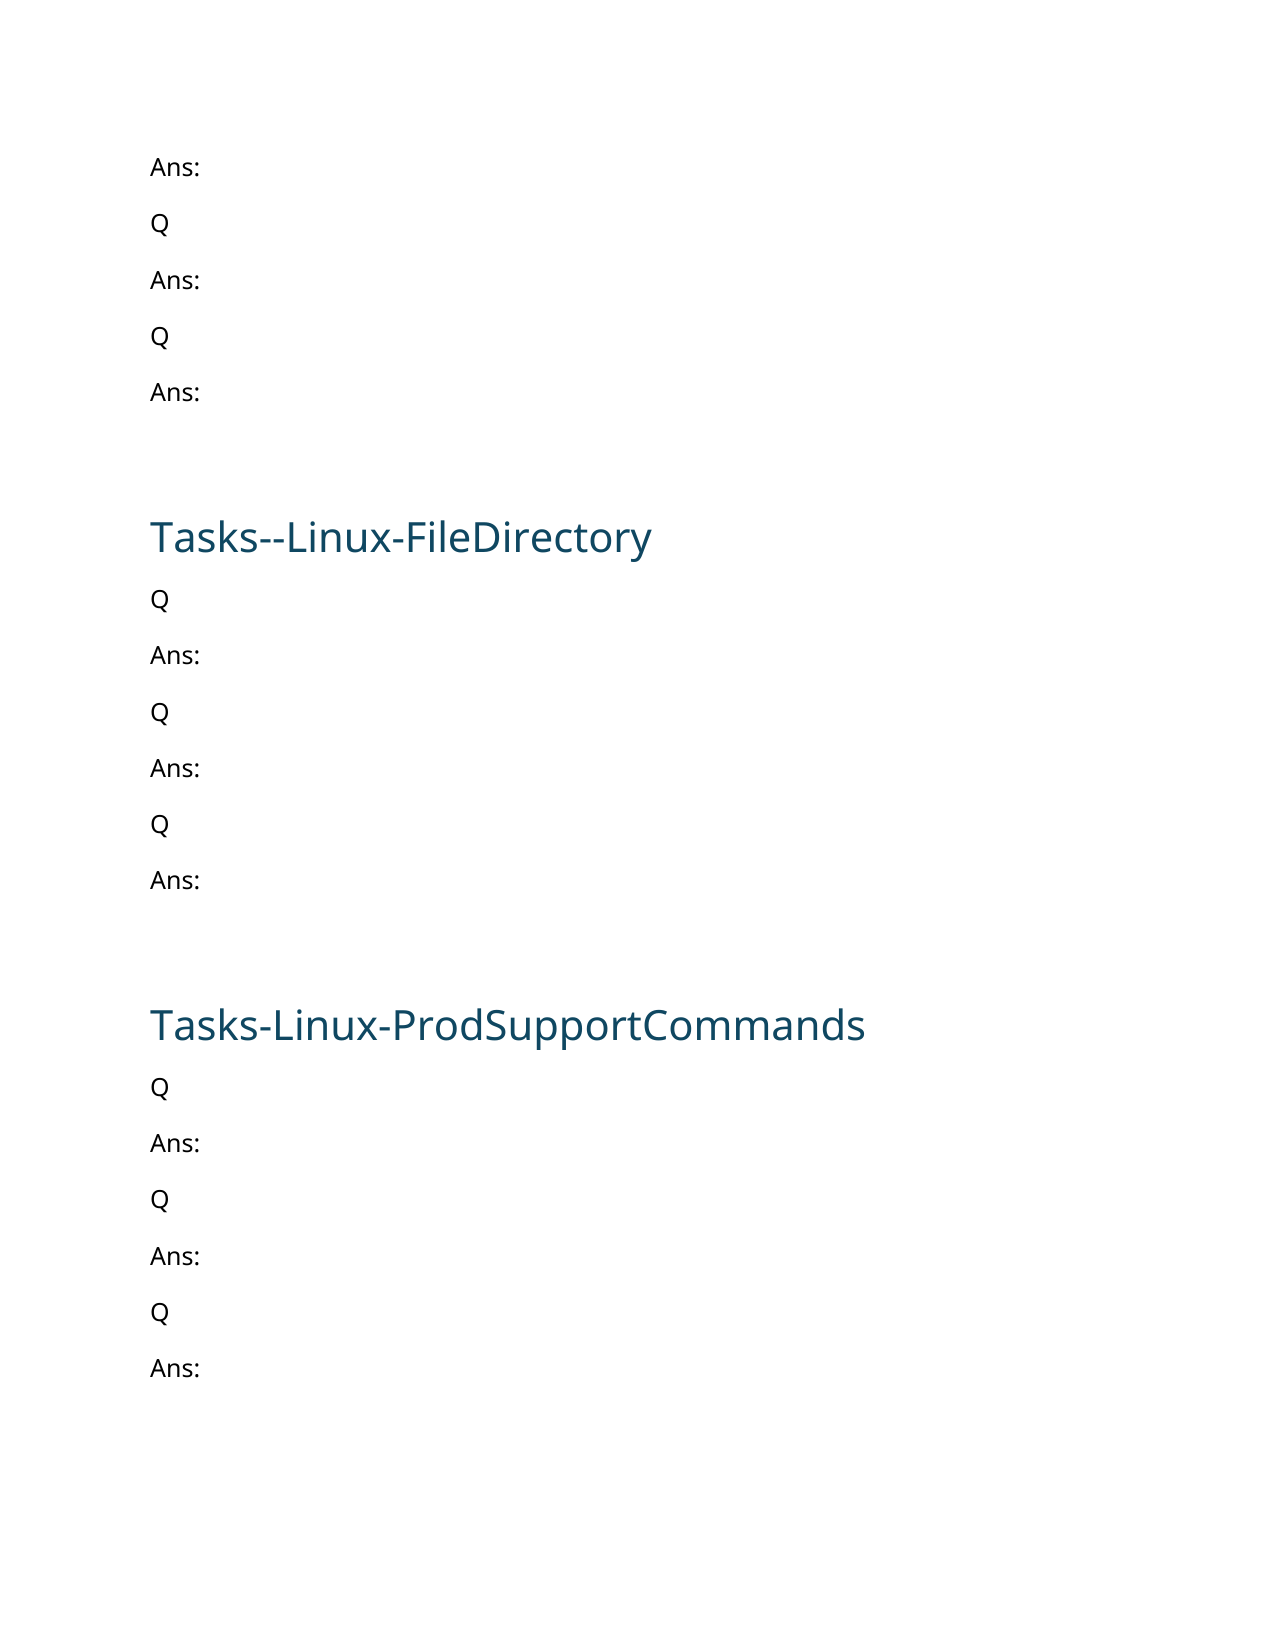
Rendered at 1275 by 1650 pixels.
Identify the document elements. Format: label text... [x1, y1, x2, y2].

text Ans: [150, 1238, 1125, 1272]
text Q [150, 1070, 1125, 1104]
text Q [150, 806, 1125, 841]
text Q [150, 1294, 1125, 1328]
text Q [150, 582, 1125, 616]
text Ans: [150, 1351, 1125, 1385]
text Q [150, 318, 1125, 352]
subtitle Tasks--Linux-FileDirectory [150, 508, 1125, 564]
text Q [150, 206, 1125, 240]
text Ans: [150, 374, 1125, 409]
text Ans: [150, 638, 1125, 672]
text Q [150, 1182, 1125, 1216]
text Ans: [150, 1126, 1125, 1160]
subtitle Tasks-Linux-ProdSupportCommands [150, 996, 1125, 1052]
text Ans: [150, 750, 1125, 784]
text Ans: [150, 863, 1125, 897]
text Ans: [150, 262, 1125, 296]
text Q [150, 694, 1125, 728]
text Ans: [150, 150, 1125, 184]
